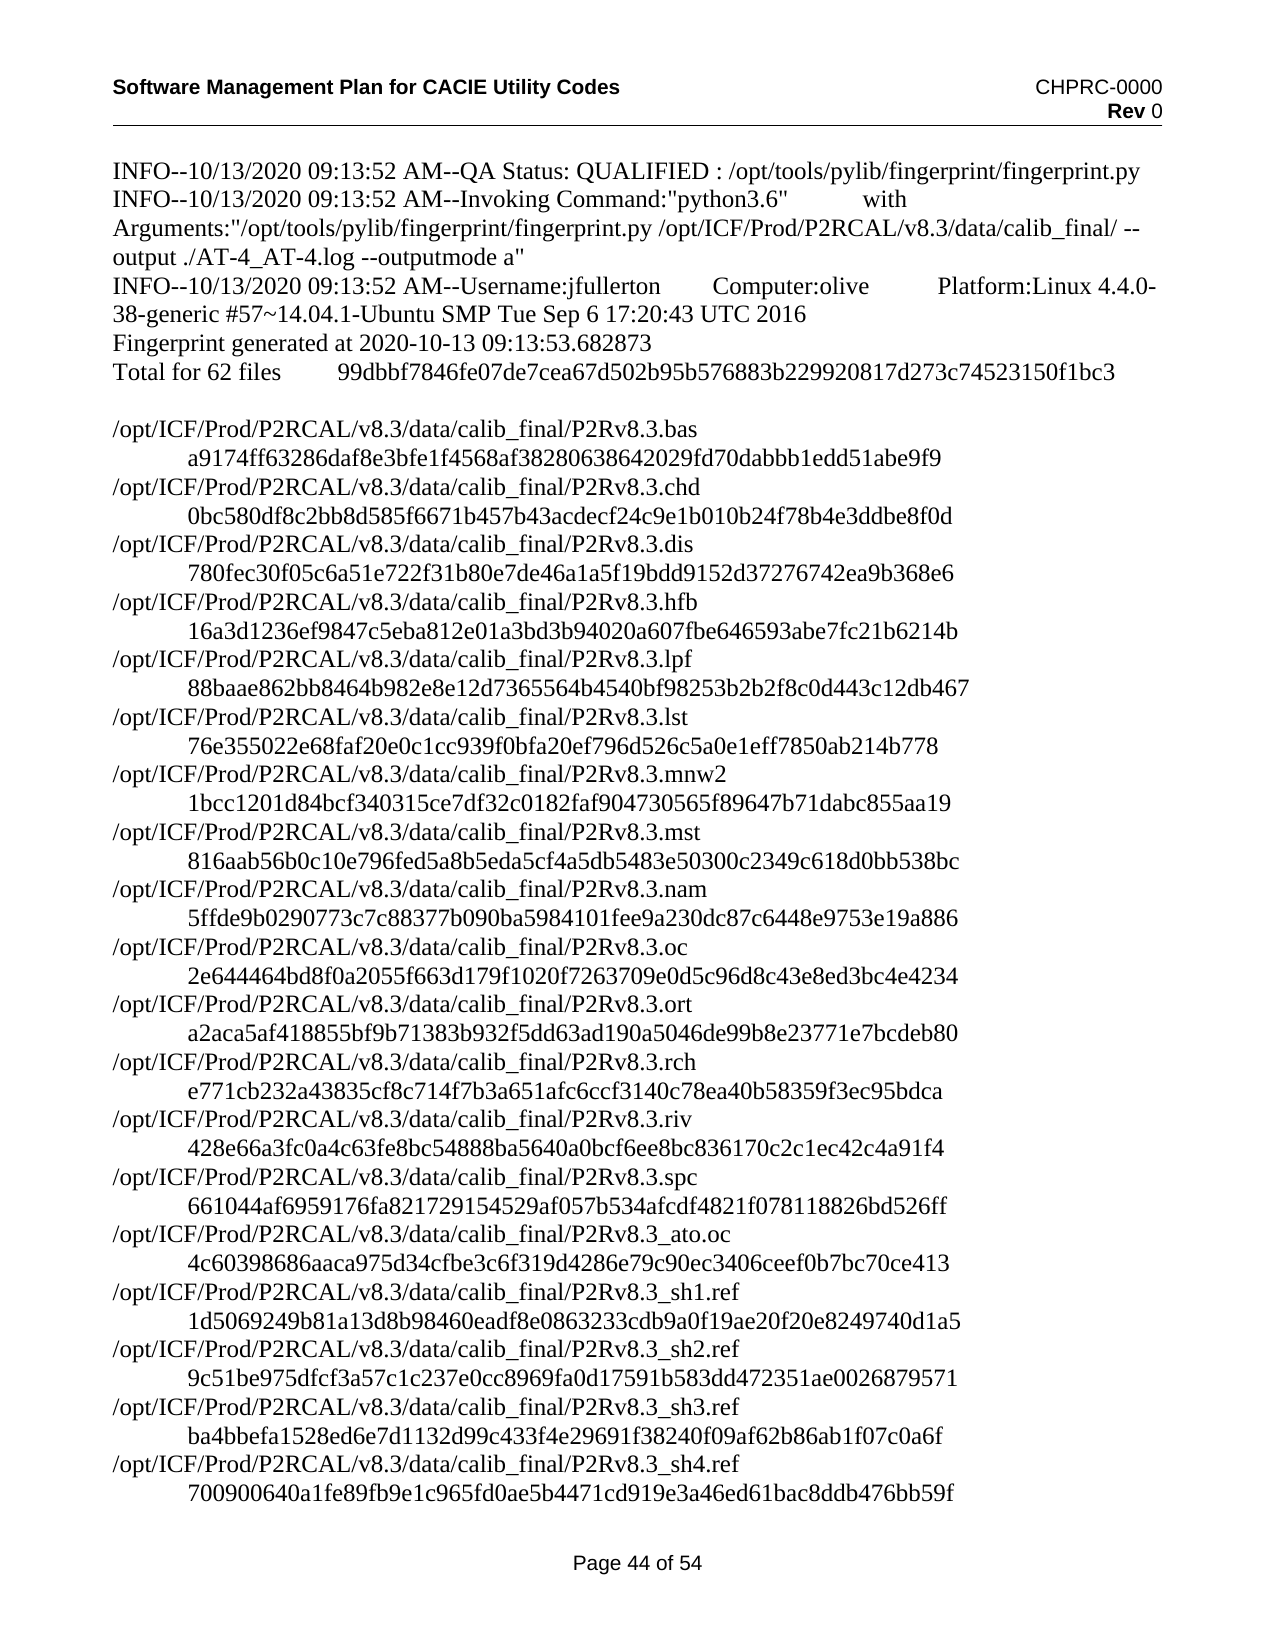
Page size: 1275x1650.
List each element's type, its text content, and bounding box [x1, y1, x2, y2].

text /opt/ICF/Prod/P2RCAL/v8.3/data/calib_final/P2Rv8.3.chd 0bc580df8c2bb8d585f6671b457b43acdecf24c9e1b010b24f78b4e3ddbe8f0d [112, 472, 1162, 529]
text /opt/ICF/Prod/P2RCAL/v8.3/data/calib_final/P2Rv8.3_sh3.ref ba4bbefa1528ed6e7d1132d99c433f4e29691f38240f09af62b86ab1f07c0a6f [112, 1392, 1162, 1449]
text /opt/ICF/Prod/P2RCAL/v8.3/data/calib_final/P2Rv8.3.spc 661044af6959176fa821729154529af057b534afcdf4821f078118826bd526ff [112, 1162, 1162, 1219]
text Fingerprint generated at 2020-10-13 09:13:53.682873 [112, 328, 1162, 357]
text /opt/ICF/Prod/P2RCAL/v8.3/data/calib_final/P2Rv8.3.nam 5ffde9b0290773c7c88377b090ba5984101fee9a230dc87c6448e9753e19a886 [112, 874, 1162, 932]
text /opt/ICF/Prod/P2RCAL/v8.3/data/calib_final/P2Rv8.3.riv 428e66a3fc0a4c63fe8bc54888ba5640a0bcf6ee8bc836170c2c1ec42c4a91f4 [112, 1104, 1162, 1162]
text /opt/ICF/Prod/P2RCAL/v8.3/data/calib_final/P2Rv8.3_sh4.ref 700900640a1fe89fb9e1c965fd0ae5b4471cd919e3a46ed61bac8ddb476bb59f [112, 1449, 1162, 1507]
text /opt/ICF/Prod/P2RCAL/v8.3/data/calib_final/P2Rv8.3_sh1.ref 1d5069249b81a13d8b98460eadf8e0863233cdb9a0f19ae20f20e8249740d1a5 [112, 1277, 1162, 1334]
text /opt/ICF/Prod/P2RCAL/v8.3/data/calib_final/P2Rv8.3.mst 816aab56b0c10e796fed5a8b5eda5cf4a5db5483e50300c2349c618d0bb538bc [112, 817, 1162, 874]
text /opt/ICF/Prod/P2RCAL/v8.3/data/calib_final/P2Rv8.3.dis 780fec30f05c6a51e722f31b80e7de46a1a5f19bdd9152d37276742ea9b368e6 [112, 529, 1162, 587]
text /opt/ICF/Prod/P2RCAL/v8.3/data/calib_final/P2Rv8.3.oc 2e644464bd8f0a2055f663d179f1020f7263709e0d5c96d8c43e8ed3bc4e4234 [112, 932, 1162, 989]
text /opt/ICF/Prod/P2RCAL/v8.3/data/calib_final/P2Rv8.3.rch e771cb232a43835cf8c714f7b3a651afc6ccf3140c78ea40b58359f3ec95bdca [112, 1047, 1162, 1104]
text INFO--10/13/2020 09:13:52 AM--Invoking Command:"python3.6" with Arguments:"/opt/tools/pylib/fingerprint/fingerprint.py /opt/ICF/Prod/P2RCAL/v8.3/data/calib_final/ --output ./AT-4_AT-4.log --outputmode a" [112, 184, 1162, 271]
text /opt/ICF/Prod/P2RCAL/v8.3/data/calib_final/P2Rv8.3.hfb 16a3d1236ef9847c5eba812e01a3bd3b94020a607fbe646593abe7fc21b6214b [112, 587, 1162, 644]
text INFO--10/13/2020 09:13:52 AM--Username:jfullerton Computer:olive Platform:Linux 4.4.0-38-generic #57~14.04.1-Ubuntu SMP Tue Sep 6 17:20:43 UTC 2016 [112, 271, 1162, 328]
text /opt/ICF/Prod/P2RCAL/v8.3/data/calib_final/P2Rv8.3.mnw2 1bcc1201d84bcf340315ce7df32c0182faf904730565f89647b71dabc855aa19 [112, 759, 1162, 817]
text /opt/ICF/Prod/P2RCAL/v8.3/data/calib_final/P2Rv8.3.bas a9174ff63286daf8e3bfe1f4568af38280638642029fd70dabbb1edd51abe9f9 [112, 414, 1162, 472]
text /opt/ICF/Prod/P2RCAL/v8.3/data/calib_final/P2Rv8.3.ort a2aca5af418855bf9b71383b932f5dd63ad190a5046de99b8e23771e7bcdeb80 [112, 989, 1162, 1047]
text INFO--10/13/2020 09:13:52 AM--QA Status: QUALIFIED : /opt/tools/pylib/fingerprint/fingerprint.py [112, 156, 1162, 184]
text /opt/ICF/Prod/P2RCAL/v8.3/data/calib_final/P2Rv8.3_ato.oc 4c60398686aaca975d34cfbe3c6f319d4286e79c90ec3406ceef0b7bc70ce413 [112, 1219, 1162, 1277]
text /opt/ICF/Prod/P2RCAL/v8.3/data/calib_final/P2Rv8.3.lpf 88baae862bb8464b982e8e12d7365564b4540bf98253b2b2f8c0d443c12db467 [112, 644, 1162, 702]
text Total for 62 files 99dbbf7846fe07de7cea67d502b95b576883b229920817d273c74523150f1bc3 [112, 357, 1162, 386]
text /opt/ICF/Prod/P2RCAL/v8.3/data/calib_final/P2Rv8.3.lst 76e355022e68faf20e0c1cc939f0bfa20ef796d526c5a0e1eff7850ab214b778 [112, 702, 1162, 759]
text /opt/ICF/Prod/P2RCAL/v8.3/data/calib_final/P2Rv8.3_sh2.ref 9c51be975dfcf3a57c1c237e0cc8969fa0d17591b583dd472351ae0026879571 [112, 1334, 1162, 1392]
